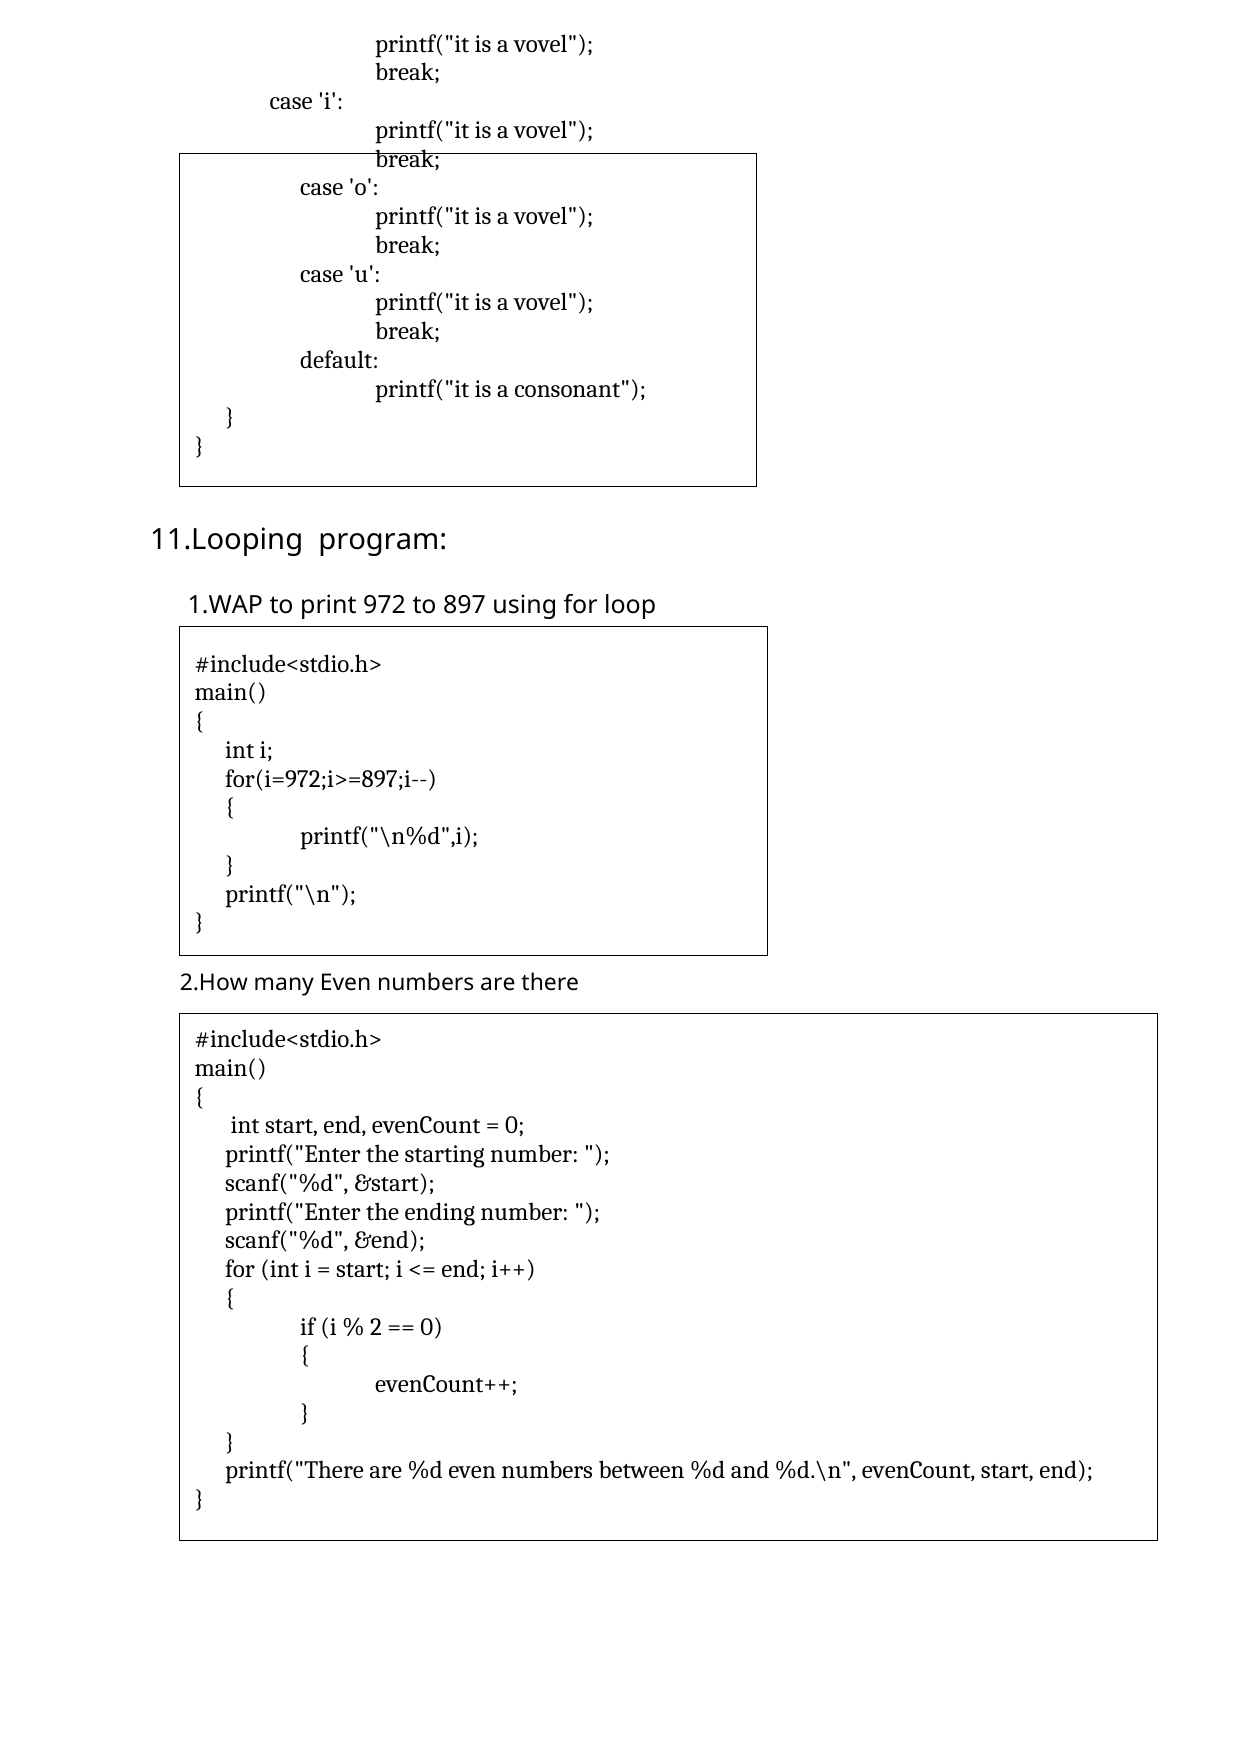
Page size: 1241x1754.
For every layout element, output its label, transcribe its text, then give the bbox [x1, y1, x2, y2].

text 1.WAP to print 972 to 897 using for loop [187, 587, 1132, 621]
text break; [150, 144, 1132, 173]
list printf("\n%d",i); [194, 822, 1132, 851]
list 2.How many Even numbers are there [179, 966, 1132, 997]
list main() [194, 1054, 1132, 1083]
text printf("it is a vovel"); [150, 202, 1132, 231]
list printf("Enter the ending number: "); [194, 1198, 1132, 1226]
text printf("it is a vovel"); [150, 288, 1132, 317]
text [150, 116, 1132, 144]
list } [194, 1485, 1132, 1514]
list int i; [194, 736, 1132, 764]
text } [150, 432, 1132, 461]
text scanf("%d", &start); [225, 1169, 1132, 1198]
list { [194, 707, 1132, 736]
text break; [150, 231, 1132, 259]
text default: [150, 346, 1132, 374]
list for(i=972;i>=897;i--) [194, 764, 1132, 793]
text 11.Looping program: [150, 518, 1132, 558]
list main() [194, 678, 1132, 707]
list evenCount++; [194, 1370, 1132, 1399]
list } [194, 1428, 1132, 1456]
list } [194, 908, 1132, 937]
list { [194, 793, 1132, 822]
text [150, 29, 1132, 58]
list for (int i = start; i <= end; i++) [194, 1255, 1132, 1284]
text case 'i': [225, 87, 1132, 116]
list } [194, 851, 1132, 879]
text case 'u': [150, 259, 1132, 288]
list } [194, 1399, 1132, 1428]
text } [150, 403, 1132, 432]
list #include<stdio.h> [194, 1025, 1132, 1054]
list if (i % 2 == 0) [194, 1313, 1132, 1341]
text printf("it is a consonant"); [150, 374, 1132, 403]
list printf("Enter the starting number: "); [194, 1140, 1132, 1169]
text case 'o': [150, 173, 1132, 202]
list #include<stdio.h> [194, 649, 1132, 678]
list printf("There are %d even numbers between %d and %d.\n", evenCount, start, end); [194, 1456, 1132, 1485]
list { [194, 1341, 1132, 1370]
list { [194, 1083, 1132, 1111]
text break; [150, 317, 1132, 346]
list printf("\n"); [194, 879, 1132, 908]
text break; [150, 58, 1132, 87]
list { [194, 1284, 1132, 1313]
list scanf("%d", &end); [194, 1226, 1132, 1255]
list int start, end, evenCount = 0; [194, 1111, 1132, 1140]
